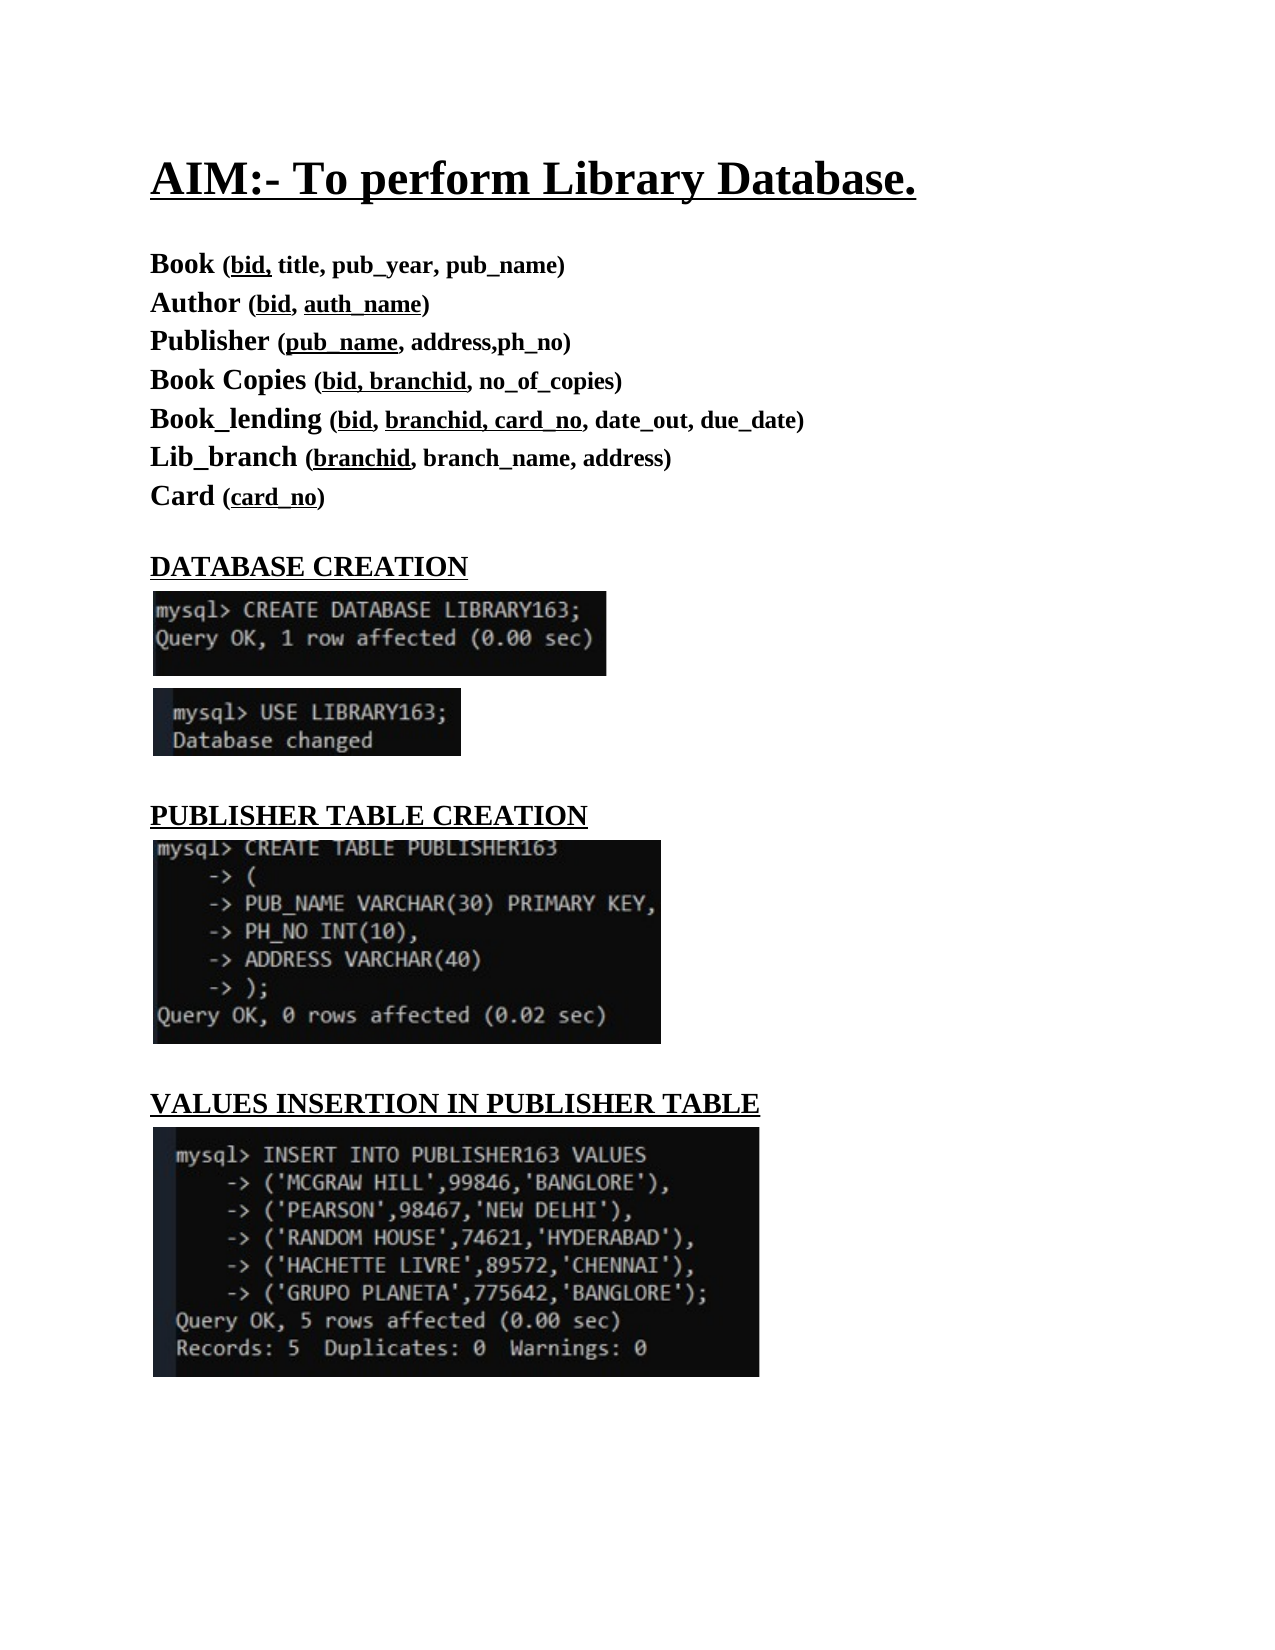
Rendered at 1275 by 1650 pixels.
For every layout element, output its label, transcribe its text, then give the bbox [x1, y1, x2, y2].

text PUBLISHER TABLE CREATION [150, 798, 1139, 832]
text Card (card_no) [150, 478, 1139, 511]
text Publisher (pub_name, address,ph_no) [150, 323, 1139, 357]
picture [153, 840, 661, 1044]
text DATABASE CREATION [150, 549, 1139, 583]
picture [153, 1127, 760, 1377]
text Book Copies (bid, branchid, no_of_copies) [150, 362, 1139, 396]
picture [153, 591, 607, 676]
title AIM:- To perform Library Database. [150, 150, 1139, 205]
text Author (bid, auth_name) [150, 285, 1139, 318]
text Book_lending (bid, branchid, card_no, date_out, due_date) [150, 401, 1139, 434]
text Lib_branch (branchid, branch_name, address) [150, 439, 1139, 473]
text Book (bid, title, pub_year, pub_name) [150, 246, 1139, 280]
text VALUES INSERTION IN PUBLISHER TABLE [150, 1086, 1139, 1119]
picture [153, 688, 461, 756]
